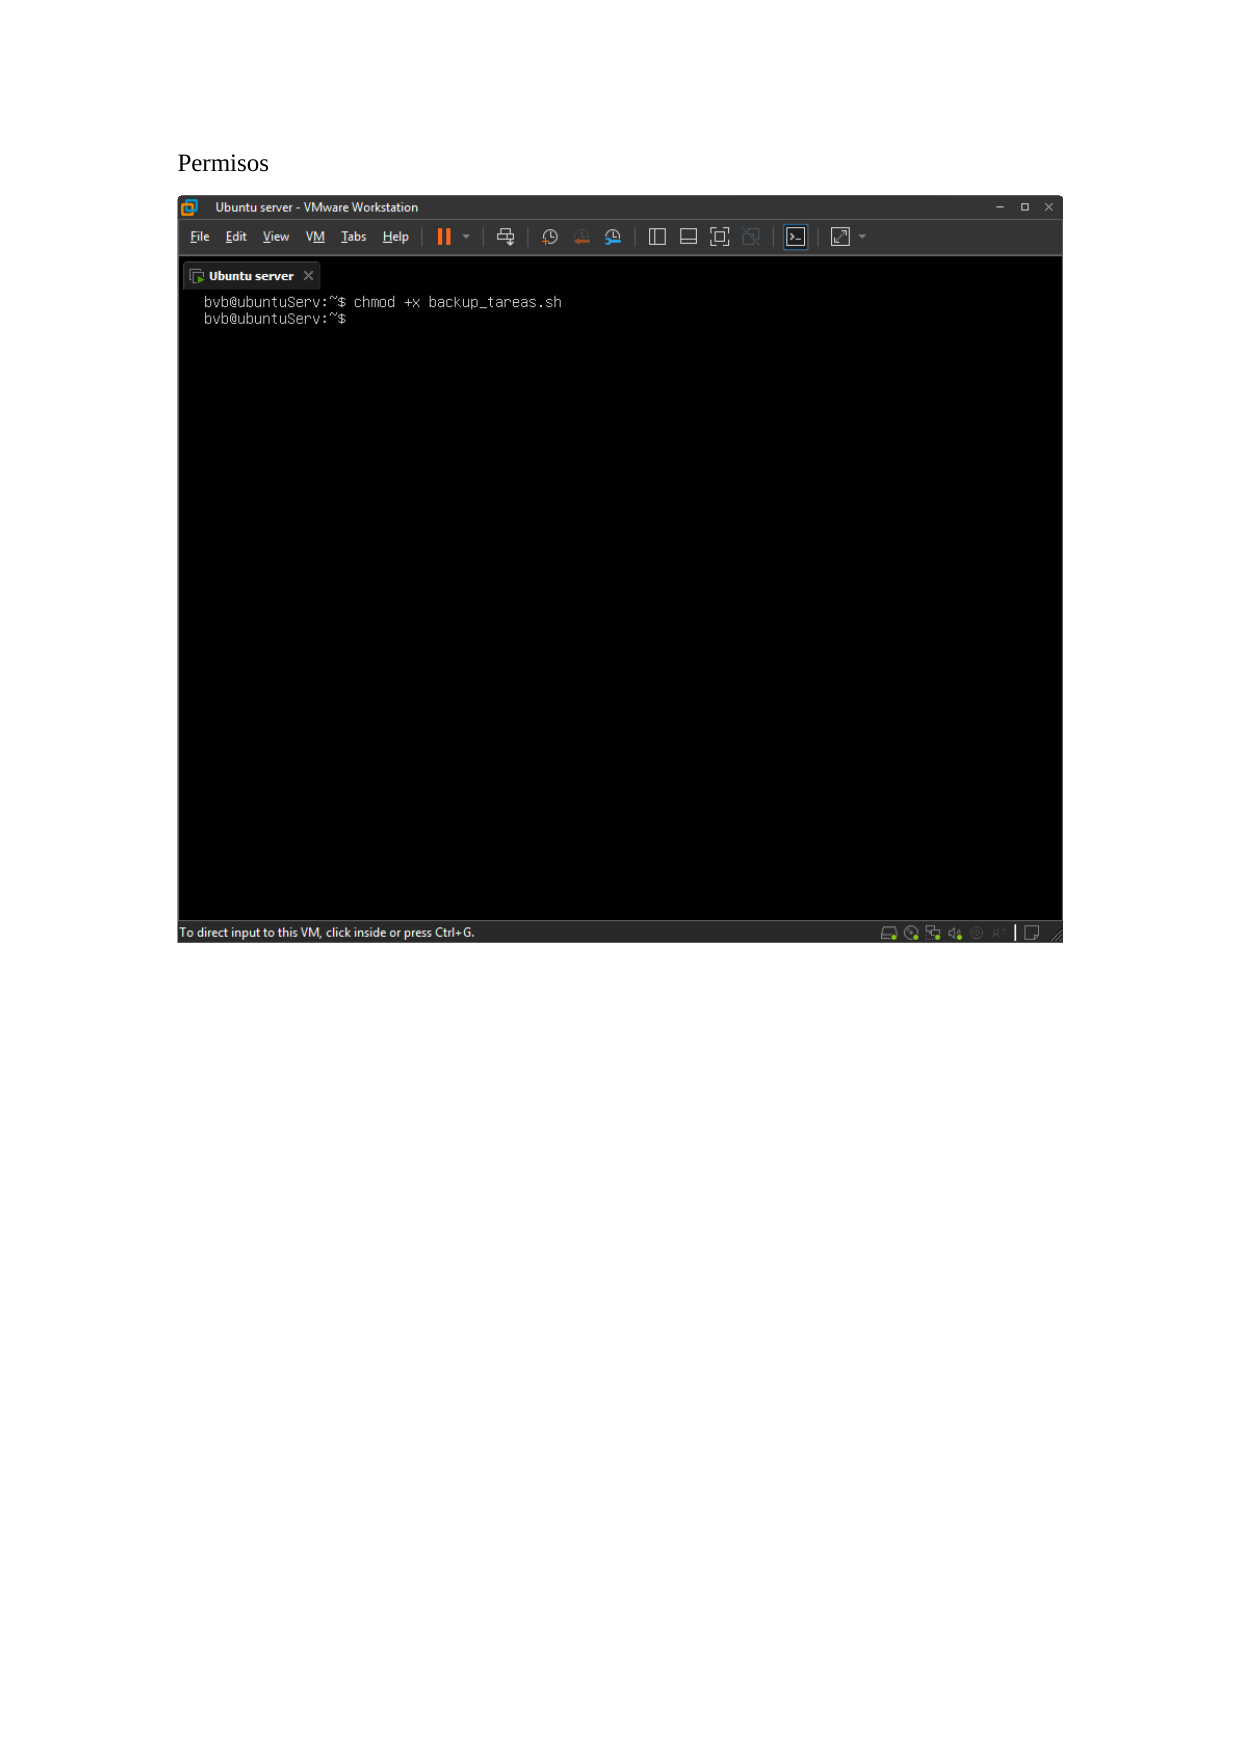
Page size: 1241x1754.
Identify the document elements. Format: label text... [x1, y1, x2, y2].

picture [177, 195, 1063, 943]
text Permisos [177, 148, 1063, 176]
